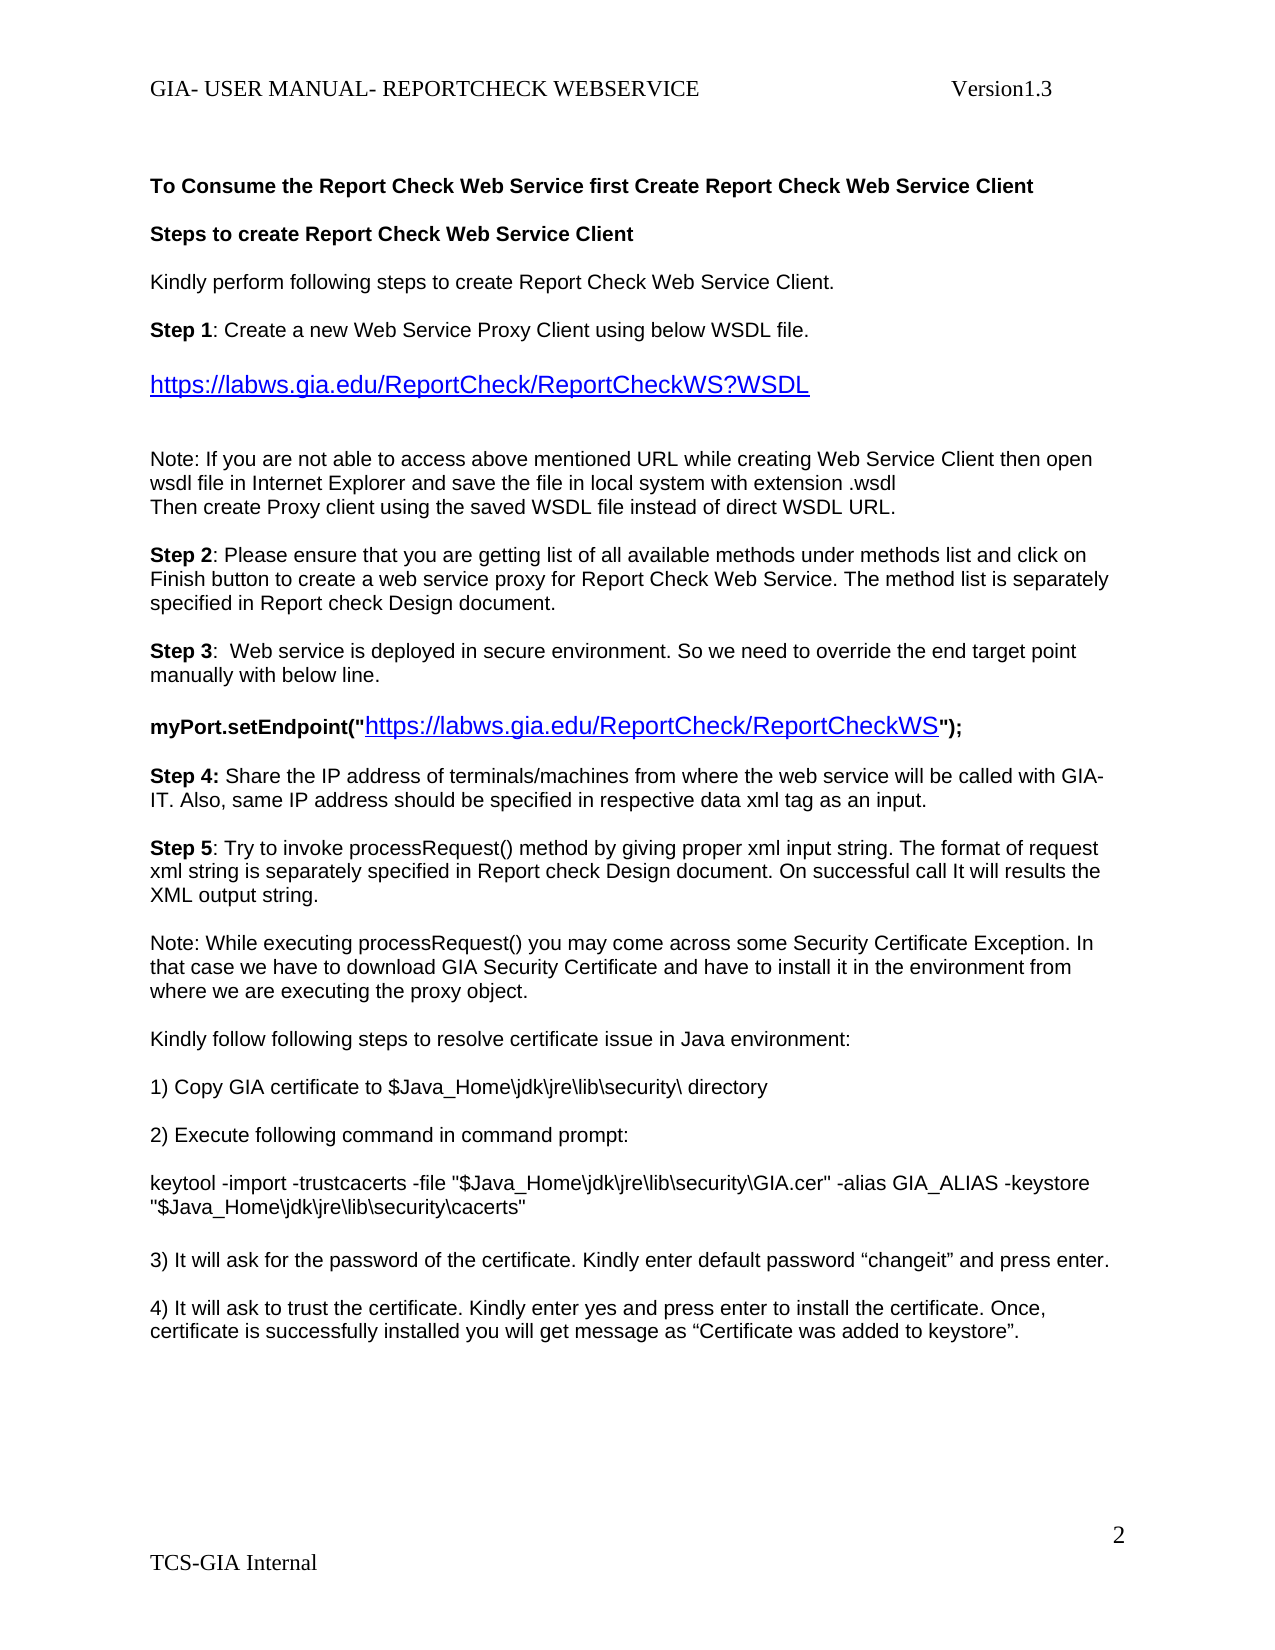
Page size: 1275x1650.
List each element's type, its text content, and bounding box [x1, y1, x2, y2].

text 3) It will ask for the password of the certificate. Kindly enter default password “changeit” and press enter. [150, 1247, 1125, 1271]
text 1) Copy GIA certificate to $Java_Home\jdk\jre\lib\security\ directory [150, 1075, 1125, 1099]
text Step 2: Please ensure that you are getting list of all available methods under methods list and click on Finish button to create a web service proxy for Report Check Web Service. The method list is separately specified in Report check Design document. [150, 543, 1125, 615]
text keytool -import -trustcacerts -file "$Java_Home\jdk\jre\lib\security\GIA.cer" -alias GIA_ALIAS -keystore "$Java_Home\jdk\jre\lib\security\cacerts" [150, 1171, 1125, 1219]
text Note: If you are not able to access above mentioned URL while creating Web Service Client then open wsdl file in Internet Explorer and save the file in local system with extension .wsdl [150, 447, 1125, 495]
text Step 5: Try to invoke processRequest() method by giving proper xml input string. The format of request xml string is separately specified in Report check Design document. On successful call It will results the XML output string. [150, 835, 1125, 907]
text To Consume the Report Check Web Service first Create Report Check Web Service Client [150, 174, 1125, 198]
text myPort.setEndpoint("https://labws.gia.edu/ReportCheck/ReportCheckWS"); [150, 711, 1125, 739]
text Step 1: Create a new Web Service Proxy Client using below WSDL file. [150, 318, 1125, 342]
text Step 4: Share the IP address of terminals/machines from where the web service will be called with GIA-IT. Also, same IP address should be specified in respective data xml tag as an input. [150, 763, 1125, 811]
text Then create Proxy client using the saved WSDL file instead of direct WSDL URL. [150, 495, 1125, 519]
text https://labws.gia.edu/ReportCheck/ReportCheckWS?WSDL [150, 371, 1125, 399]
text 2) Execute following command in command prompt: [150, 1123, 1125, 1147]
text Kindly follow following steps to resolve certificate issue in Java environment: [150, 1027, 1125, 1051]
text Step 3: Web service is deployed in secure environment. So we need to override the end target point manually with below line. [150, 639, 1125, 687]
text Kindly perform following steps to create Report Check Web Service Client. [150, 270, 1125, 294]
text Steps to create Report Check Web Service Client [150, 222, 1125, 246]
text Note: While executing processRequest() you may come across some Security Certificate Exception. In that case we have to download GIA Security Certificate and have to install it in the environment from where we are executing the proxy object. [150, 931, 1125, 1003]
text 4) It will ask to trust the certificate. Kindly enter yes and press enter to install the certificate. Once, certificate is successfully installed you will get message as “Certificate was added to keystore”. [150, 1295, 1125, 1343]
